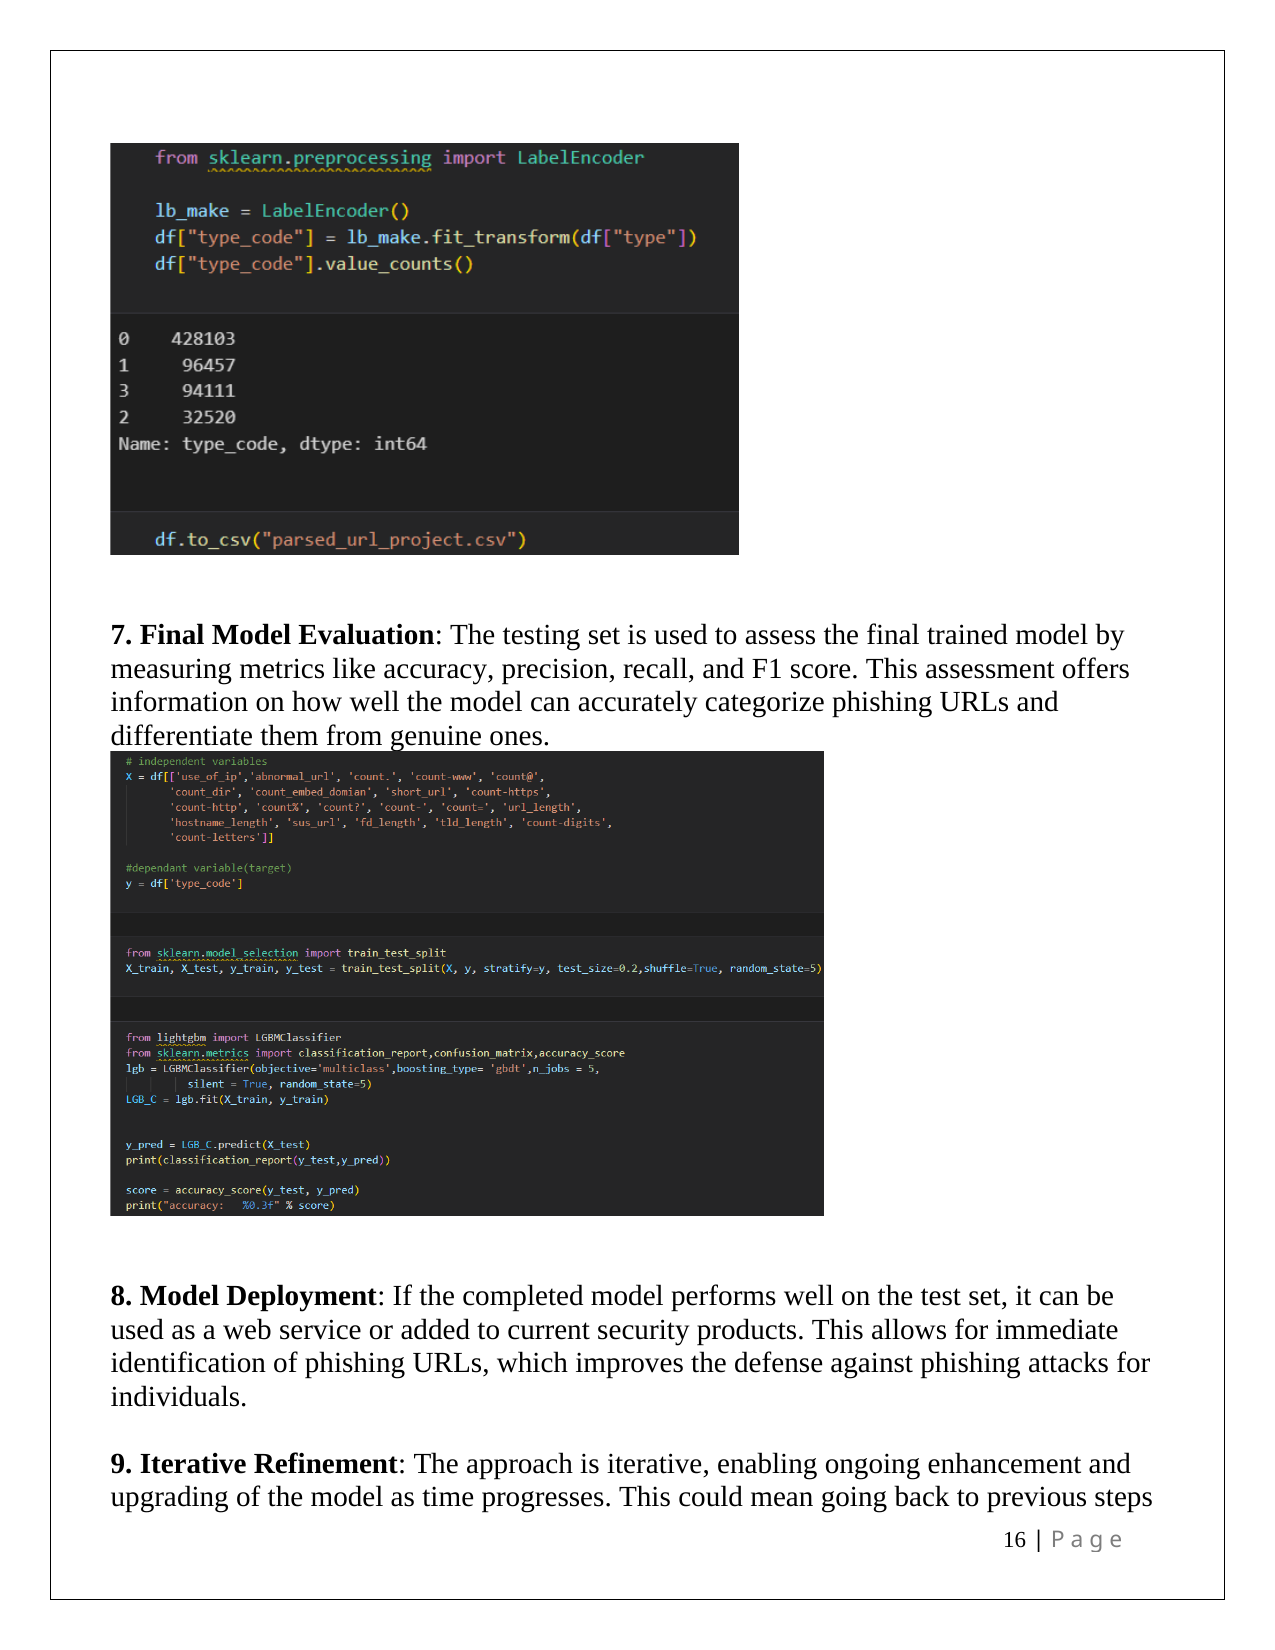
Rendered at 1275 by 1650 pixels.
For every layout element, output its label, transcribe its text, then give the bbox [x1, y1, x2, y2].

picture [110, 751, 824, 1216]
picture [110, 143, 739, 555]
text 7. Final Model Evaluation: The testing set is used to assess the final trained model by measuring metrics like accuracy, precision, recall, and F1 score. This assessment offers information on how well the model can accurately categorize phishing URLs and differentiate them from genuine ones. [110, 617, 1154, 752]
text 8. Model Deployment: If the completed model performs well on the test set, it can be used as a web service or added to current security products. This allows for immediate identification of phishing URLs, which improves the defense against phishing attacks for individuals. [110, 1278, 1154, 1412]
